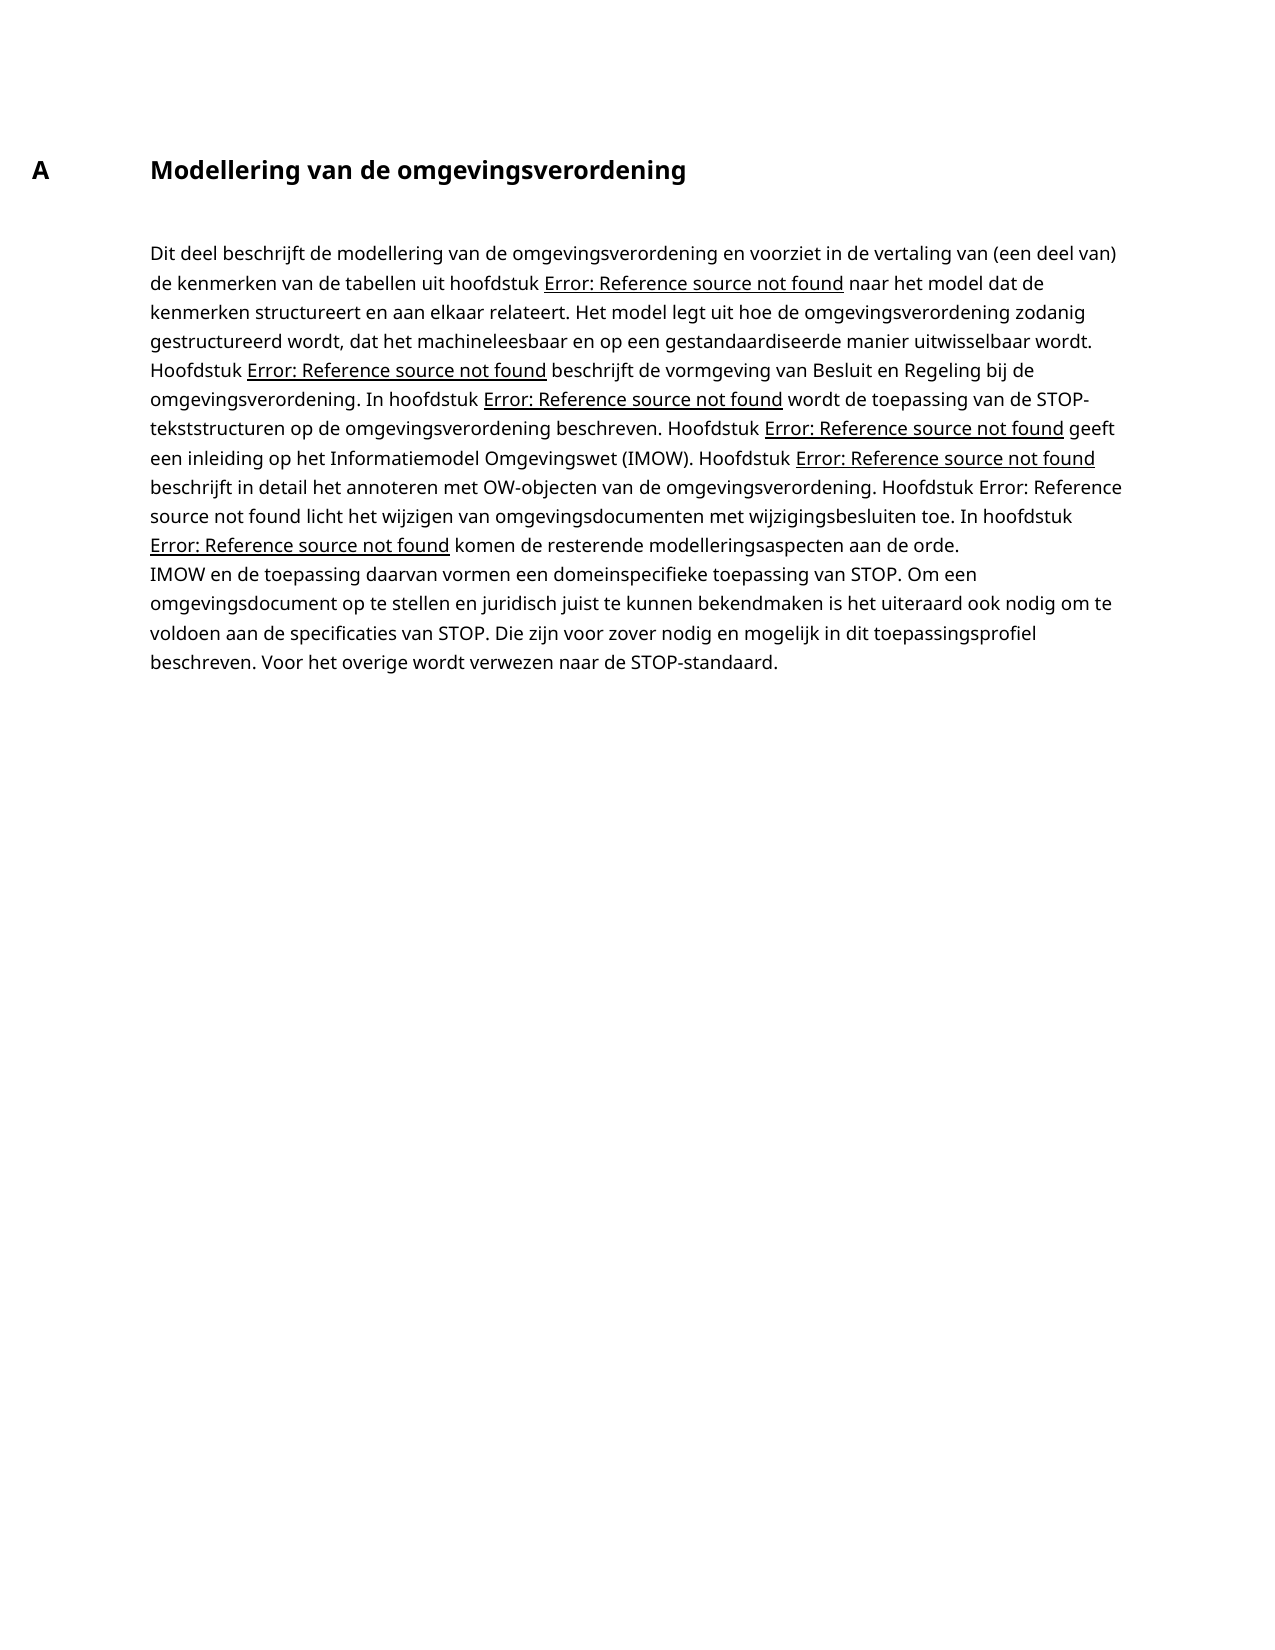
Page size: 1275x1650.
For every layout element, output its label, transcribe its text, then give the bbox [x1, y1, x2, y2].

subtitle Modellering van de omgevingsverordening [32, 150, 1125, 186]
text IMOW en de toepassing daarvan vormen een domeinspecifieke toepassing van STOP. Om een omgevingsdocument op te stellen en juridisch juist te kunnen bekendmaken is het uiteraard ook nodig om te voldoen aan de specificaties van STOP. Die zijn voor zover nodig en mogelijk in dit toepassingsprofiel beschreven. Voor het overige wordt verwezen naar de STOP-standaard. [150, 558, 1125, 675]
